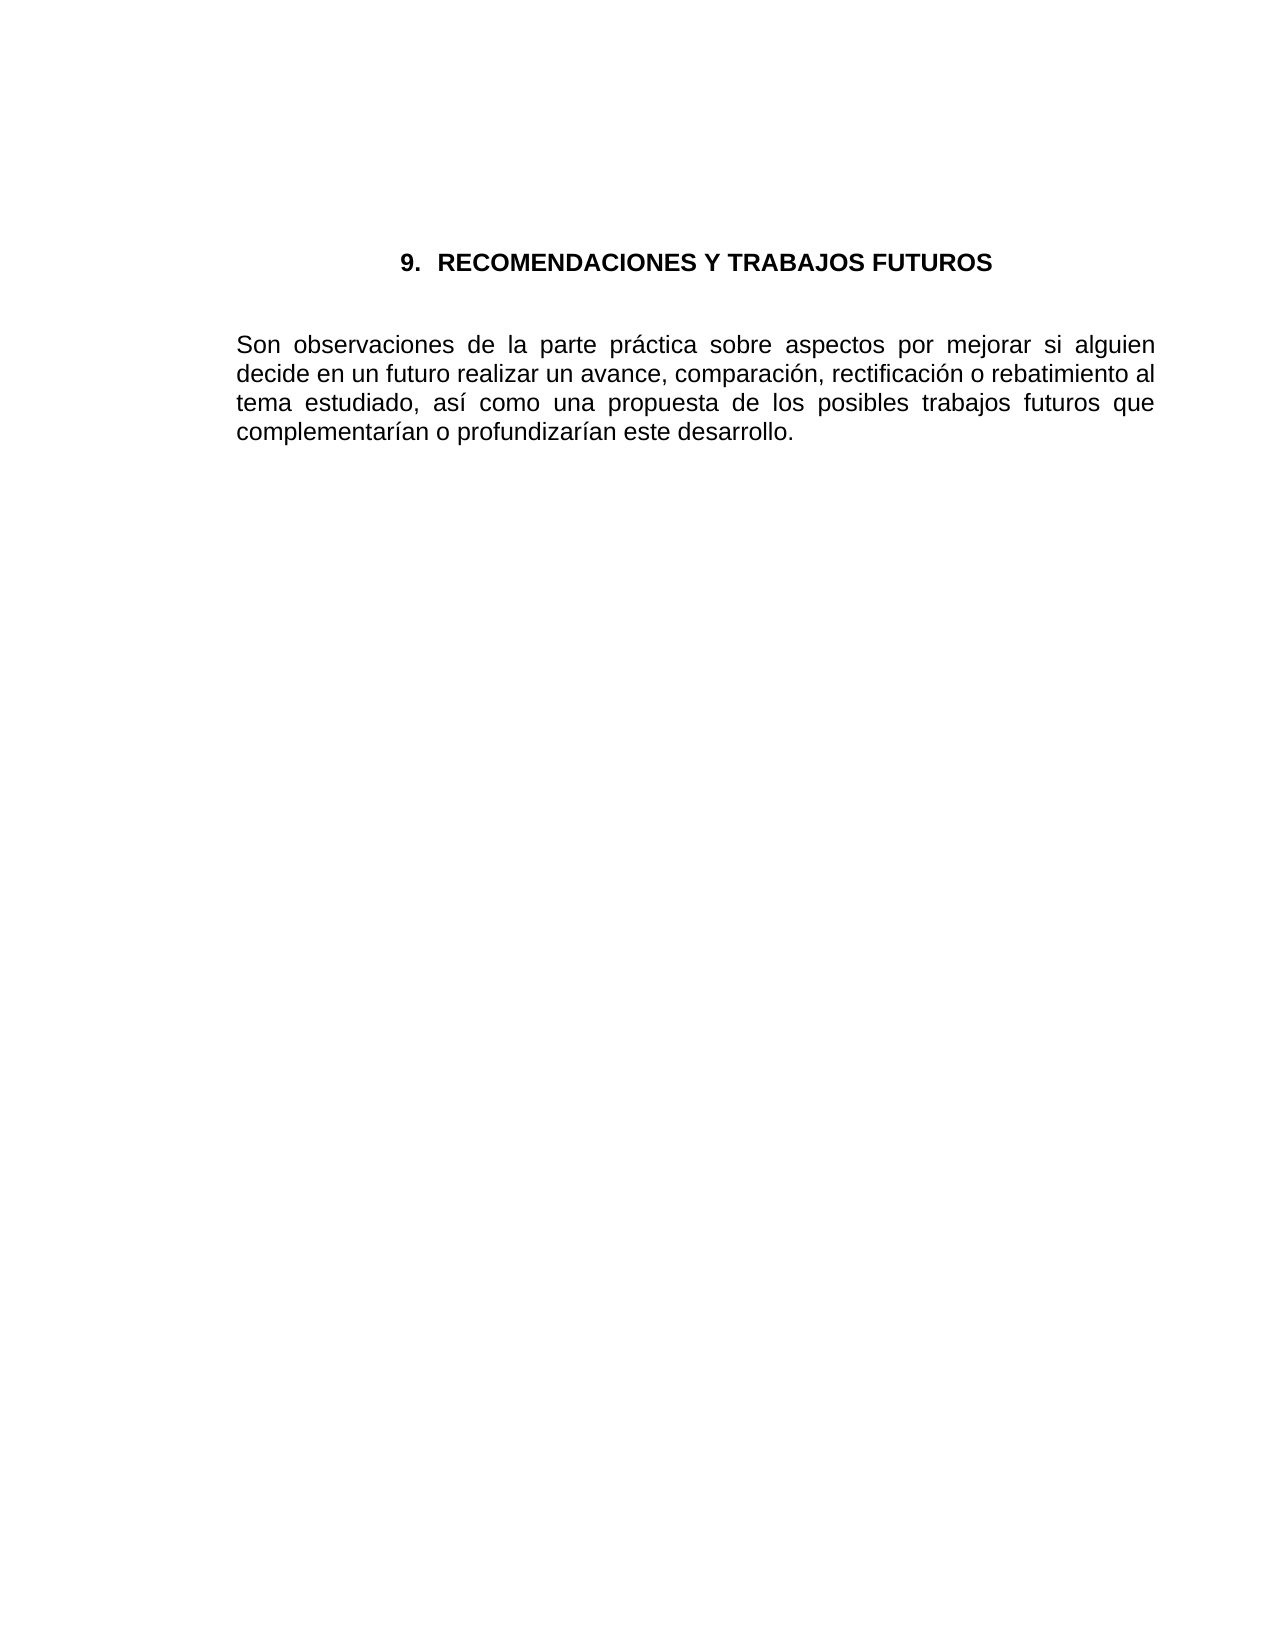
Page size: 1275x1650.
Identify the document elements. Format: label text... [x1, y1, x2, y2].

subtitle RECOMENDACIONES Y TRABAJOS FUTUROS [236, 248, 1157, 276]
text Son observaciones de la parte práctica sobre aspectos por mejorar si alguien decide en un futuro realizar un avance, comparación, rectificación o rebatimiento al tema estudiado, así como una propuesta de los posibles trabajos futuros que complementarían o profundizarían este desarrollo. [236, 330, 1157, 445]
